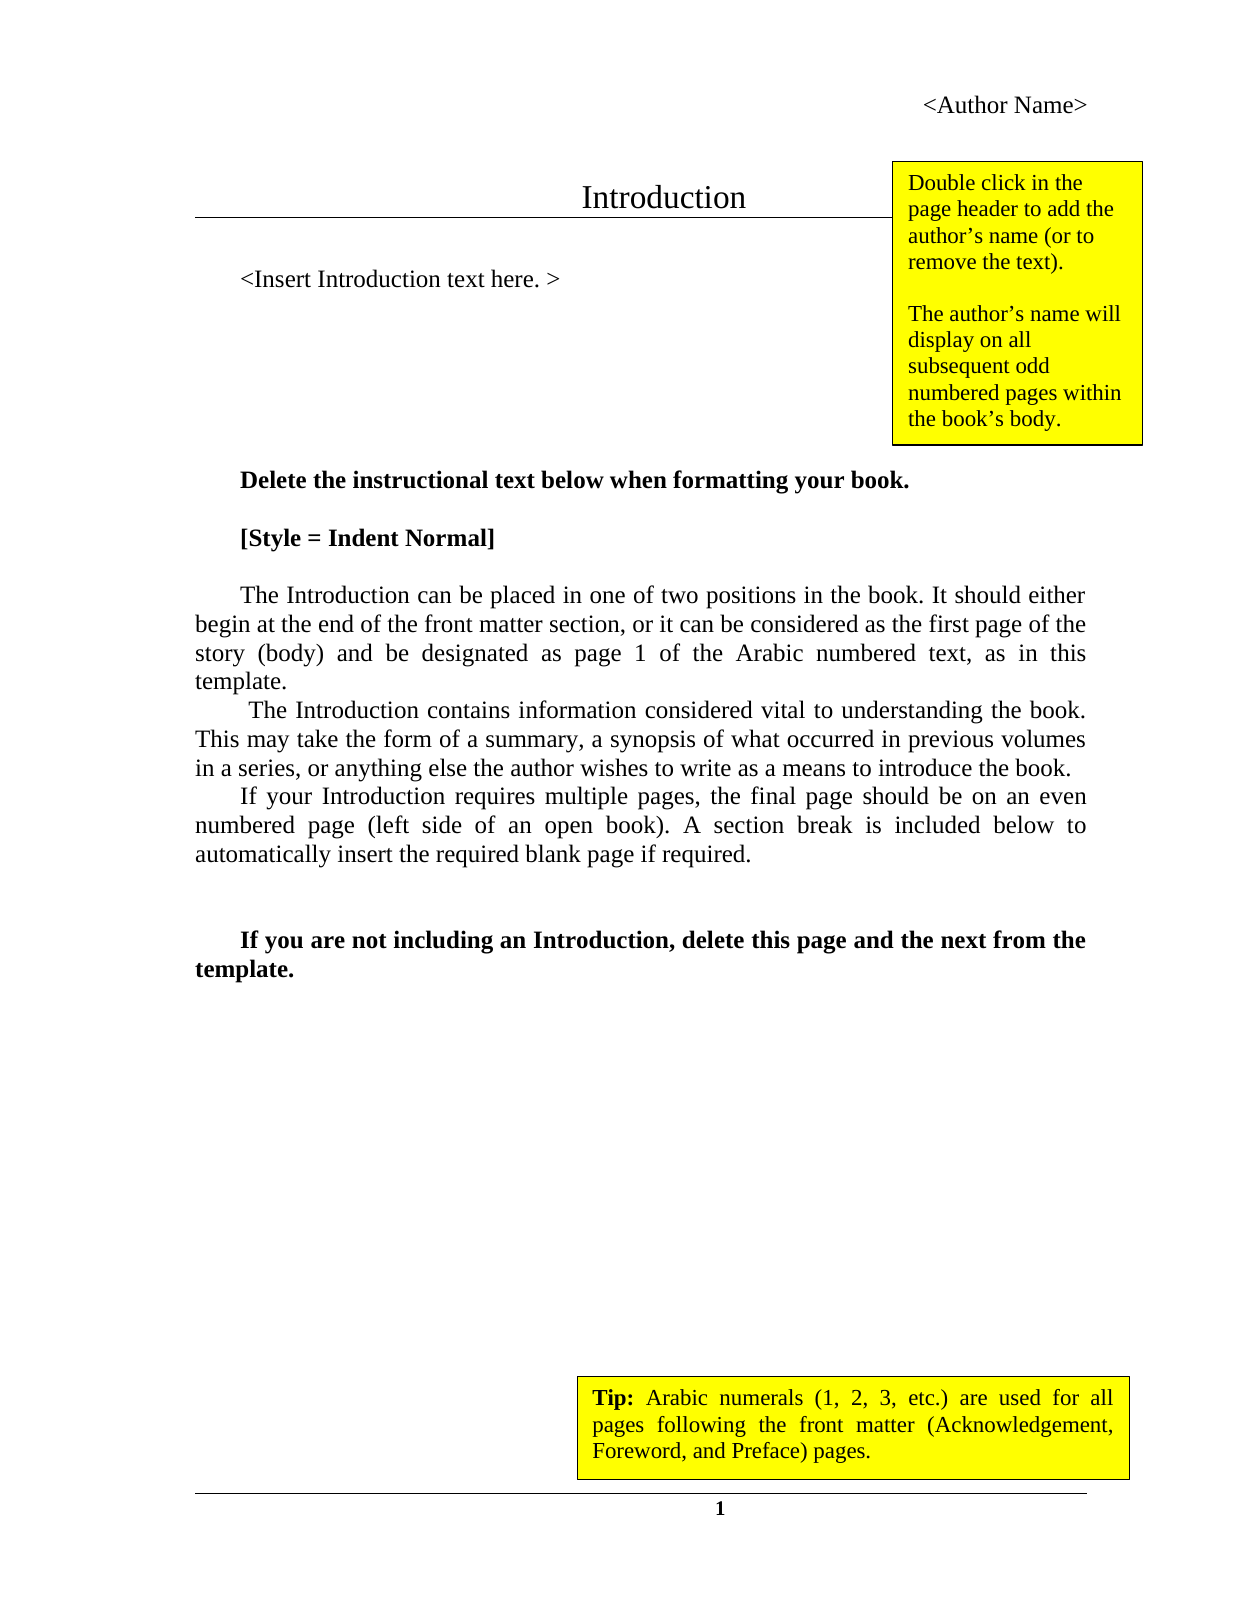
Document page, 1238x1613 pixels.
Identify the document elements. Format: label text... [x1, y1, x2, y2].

text [Style = Indent Normal] [195, 523, 1087, 551]
text The Introduction contains information considered vital to understanding the book. This may take the form of a summary, a synopsis of what occurred in previous volumes in a series, or anything else the author wishes to write as a means to introduce the book. [195, 695, 1087, 781]
text If your Introduction requires multiple pages, the final page should be on an even numbered page (left side of an open book). A section break is included below to automatically insert the required blank page if required. [195, 781, 1087, 868]
subtitle Introduction [195, 177, 892, 217]
text The Introduction can be placed in one of two positions in the book. It should either begin at the end of the front matter section, or it can be considered as the first page of the story (body) and be designated as page 1 of the Arabic numbered text, as in this template. [195, 580, 1087, 695]
text Delete the instructional text below when formatting your book. [195, 465, 1087, 494]
text <Insert Introduction text here. > [195, 264, 892, 293]
text If you are not including an Introduction, delete this page and the next from the template. [195, 925, 1087, 983]
